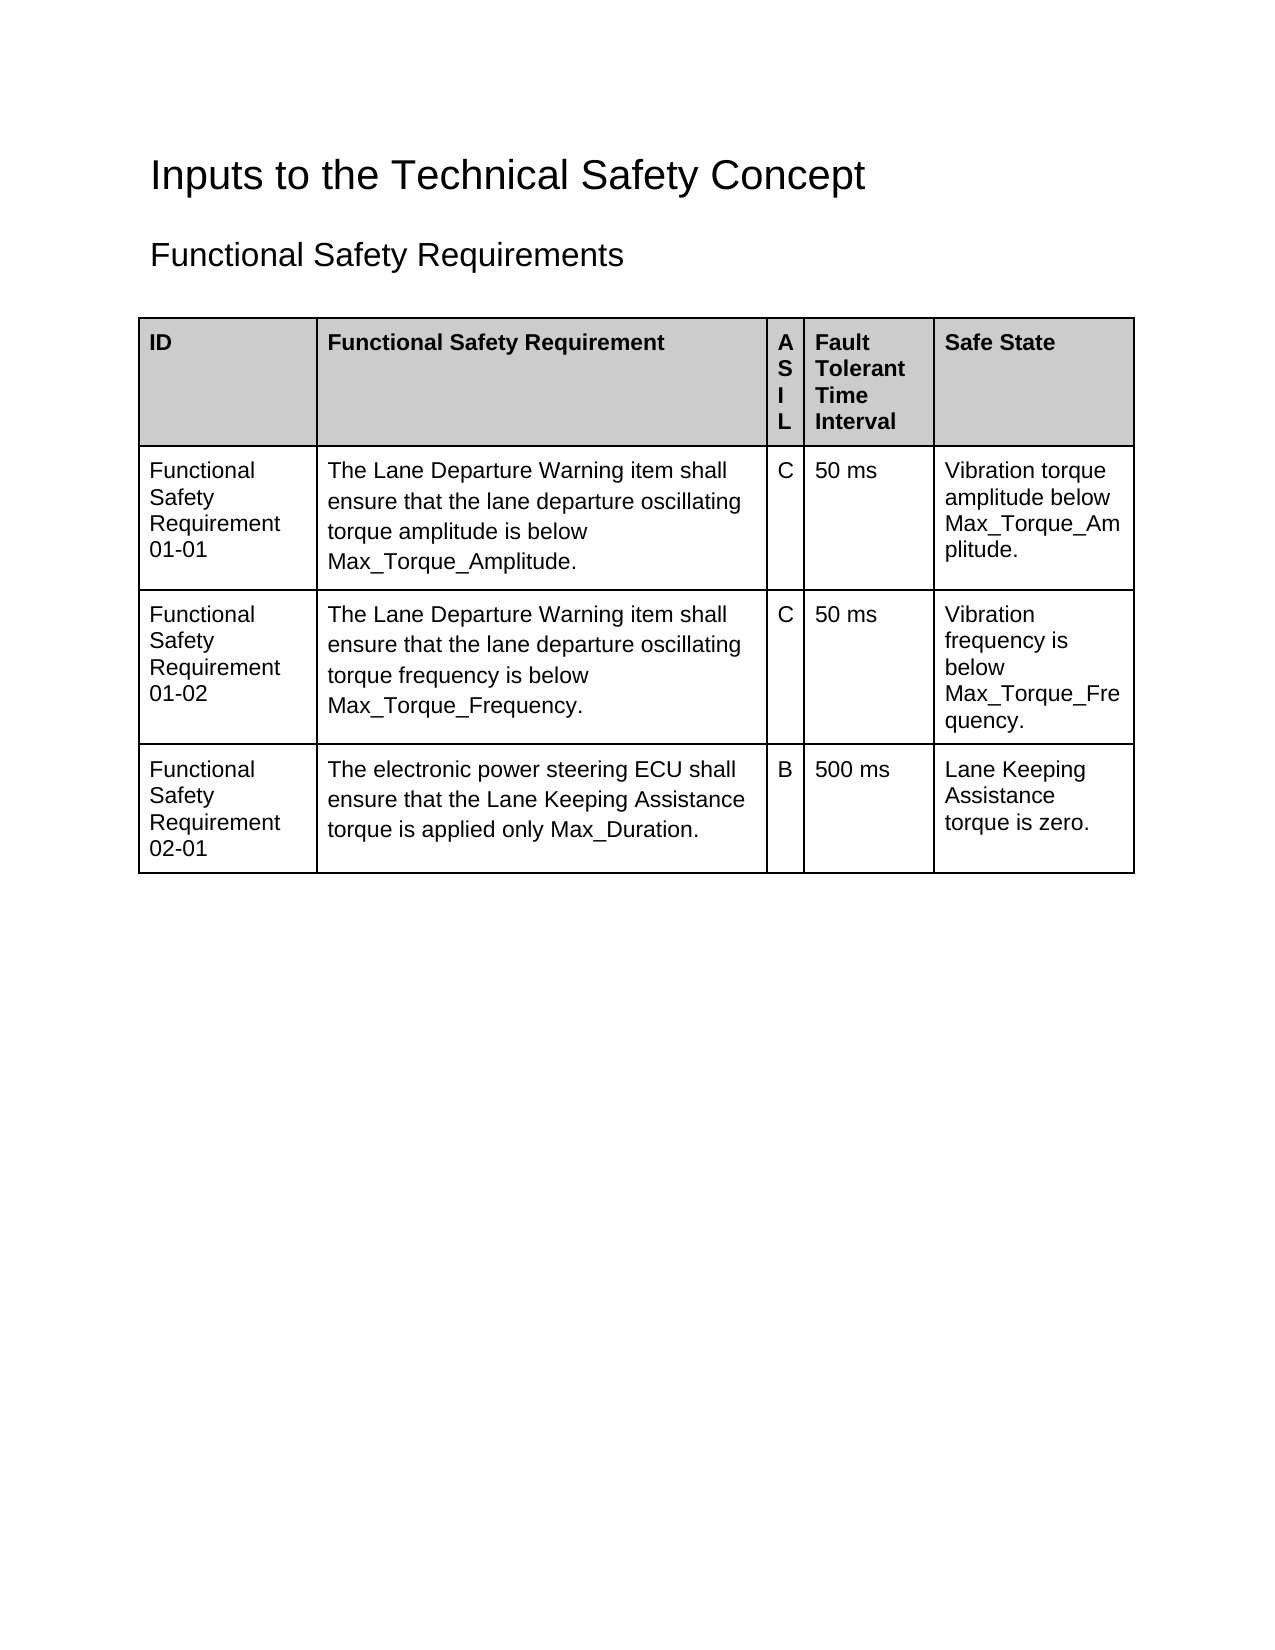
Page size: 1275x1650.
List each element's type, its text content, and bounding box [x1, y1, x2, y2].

table_cell Vibration frequency is below Max_Torque_Frequency. [935, 591, 1133, 743]
table_cell B [768, 745, 803, 872]
table_cell 500 ms [805, 745, 933, 872]
table_header Fault Tolerant Time Interval [805, 319, 933, 445]
table_cell 50 ms [805, 591, 933, 743]
table_cell The Lane Departure Warning item shall ensure that the lane departure oscillating torque amplitude is below Max_Torque_Amplitude. [318, 447, 766, 589]
table_cell C [768, 591, 803, 743]
table_cell Vibration torque amplitude below Max_Torque_Amplitude. [935, 447, 1133, 589]
table_cell Functional Safety Requirement 02-01 [140, 745, 316, 872]
table_header ID [140, 319, 316, 445]
table_cell Functional Safety Requirement 01-01 [140, 447, 316, 589]
subtitle Functional Safety Requirements [150, 235, 1125, 274]
table_cell Functional Safety Requirement 01-02 [140, 591, 316, 743]
table_cell C [768, 447, 803, 589]
table_header Safe State [935, 319, 1133, 445]
table_cell Lane Keeping Assistance torque is zero. [935, 745, 1133, 872]
table_header ASIL [768, 319, 803, 445]
table_cell The electronic power steering ECU shall ensure that the Lane Keeping Assistance torque is applied only Max_Duration. [318, 745, 766, 872]
table_cell 50 ms [805, 447, 933, 589]
table_header Functional Safety Requirement [318, 319, 766, 445]
subtitle Inputs to the Technical Safety Concept [150, 150, 1125, 198]
table_cell The Lane Departure Warning item shall ensure that the lane departure oscillating torque frequency is below Max_Torque_Frequency. [318, 591, 766, 743]
